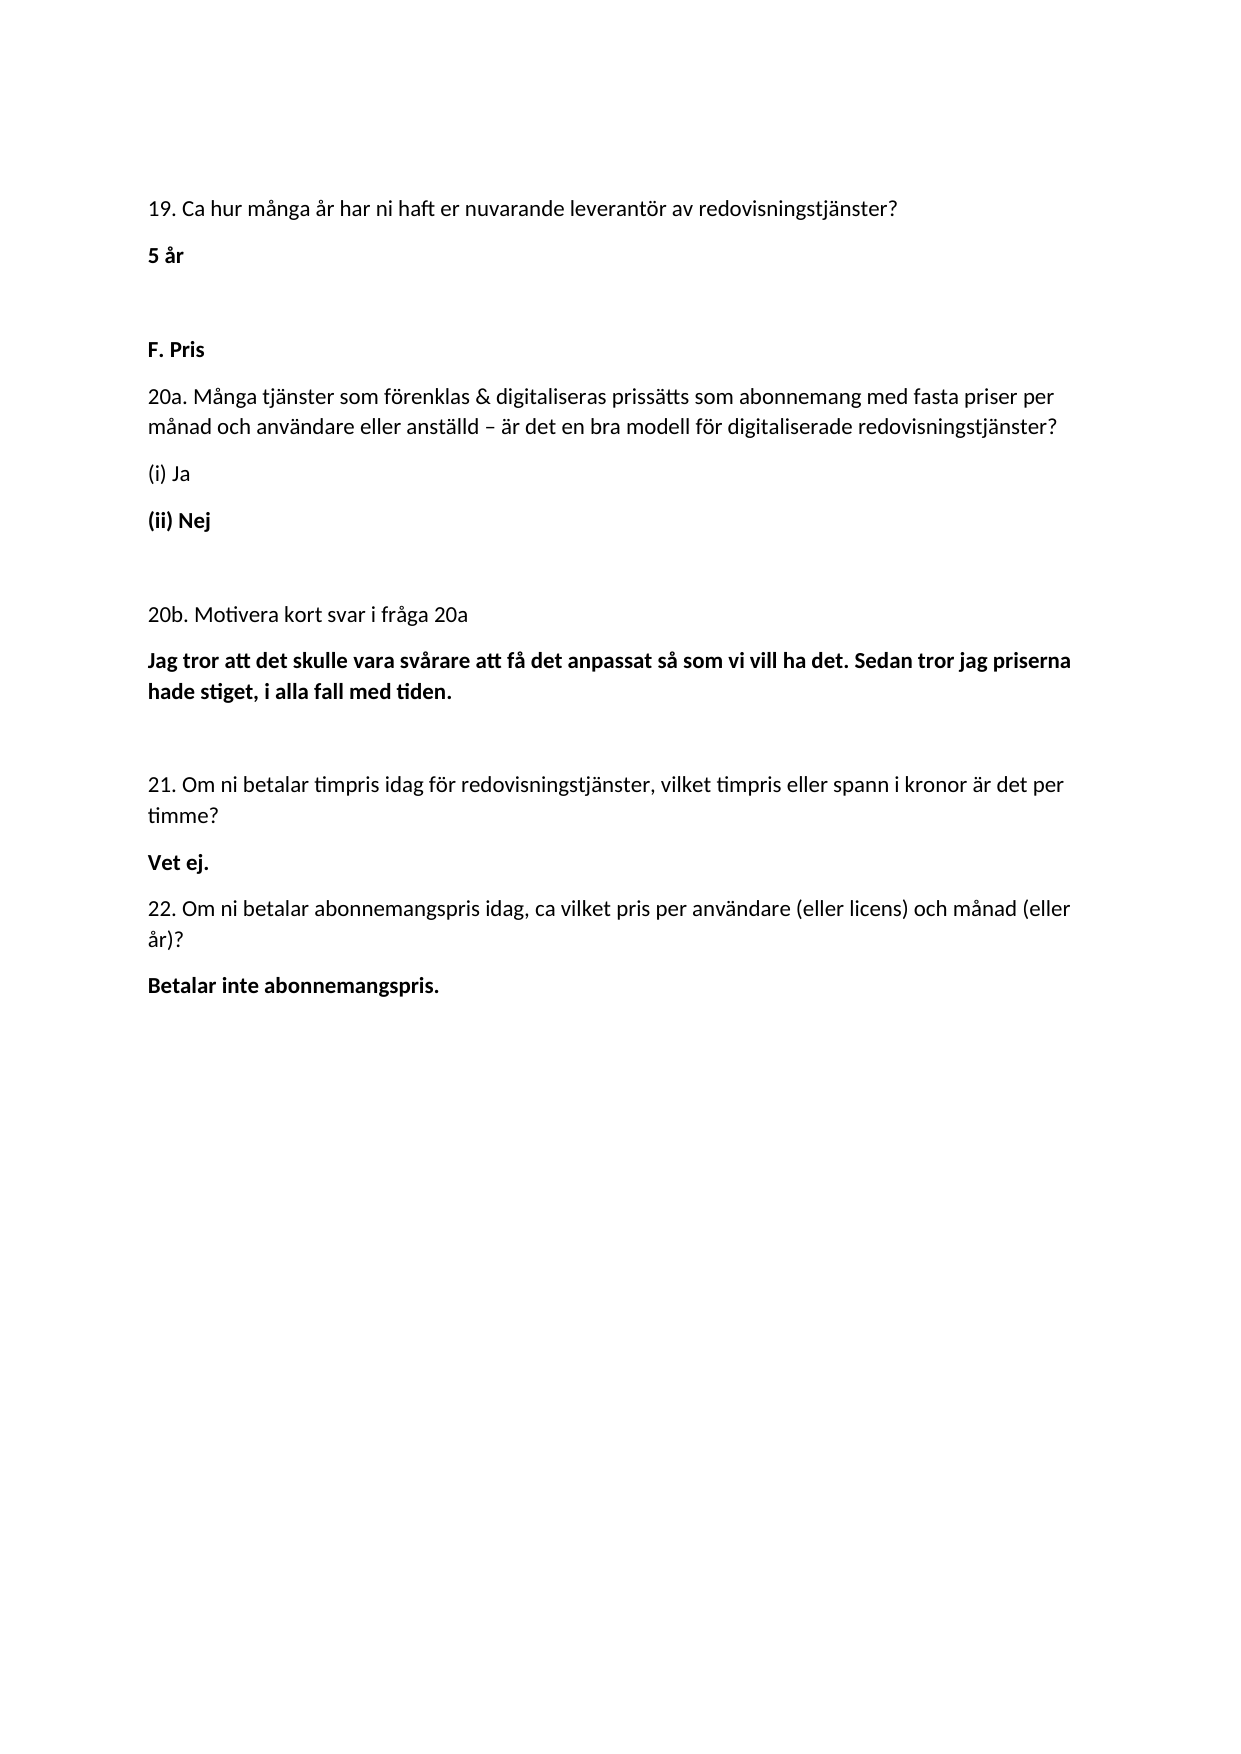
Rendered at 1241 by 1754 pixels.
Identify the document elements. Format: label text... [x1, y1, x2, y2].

text 19. Ca hur många år har ni haft er nuvarande leverantör av redovisningstjänster? [148, 194, 1093, 222]
text 20a. Många tjänster som förenklas & digitaliseras prissätts som abonnemang med fasta priser per månad och användare eller anställd – är det en bra modell för digitaliserade redovisningstjänster? [148, 382, 1093, 440]
text (i) Ja [148, 459, 1093, 487]
text 5 år [148, 241, 1093, 269]
text Jag tror att det skulle vara svårare att få det anpassat så som vi vill ha det. Sedan tror jag priserna hade stiget, i alla fall med tiden. [148, 647, 1093, 705]
text 20b. Motivera kort svar i fråga 20a [148, 600, 1093, 628]
text (ii) Nej [148, 506, 1093, 534]
text Vet ej. [148, 848, 1093, 876]
text 21. Om ni betalar timpris idag för redovisningstjänster, vilket timpris eller spann i kronor är det per timme? [148, 771, 1093, 829]
text 22. Om ni betalar abonnemangspris idag, ca vilket pris per användare (eller licens) och månad (eller år)? [148, 894, 1093, 953]
text Betalar inte abonnemangspris. [148, 972, 1093, 999]
text F. Pris [148, 335, 1093, 363]
